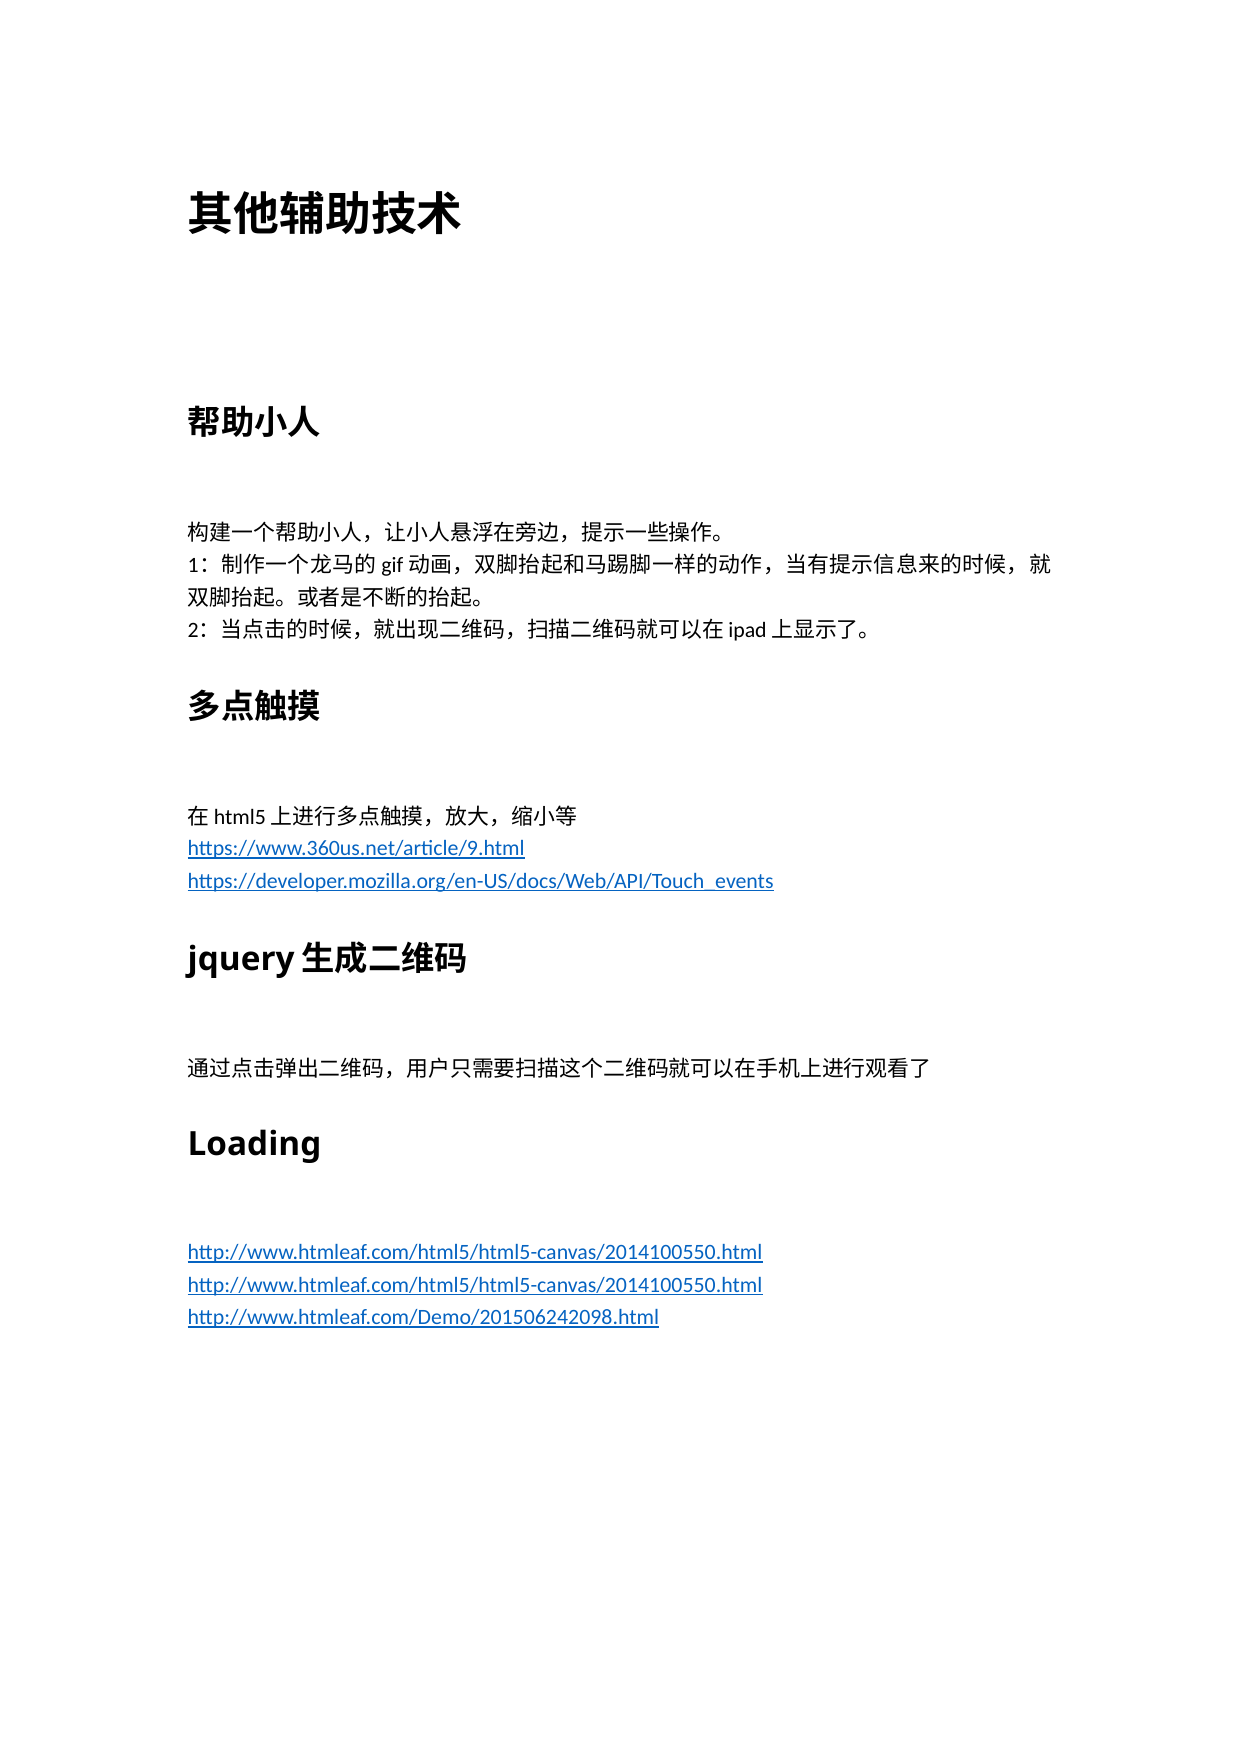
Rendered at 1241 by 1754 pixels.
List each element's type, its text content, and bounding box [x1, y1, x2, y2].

subtitle 帮助小人 [187, 387, 1053, 452]
text https://www.360us.net/article/9.html [187, 831, 1053, 864]
subtitle 多点触摸 [187, 672, 1053, 737]
text http://www.htmleaf.com/Demo/201506242098.html [187, 1301, 1053, 1333]
text https://developer.mozilla.org/en-US/docs/Web/API/Touch_events [187, 864, 1053, 896]
text http://www.htmleaf.com/html5/html5-canvas/2014100550.html [187, 1236, 1053, 1268]
text 2：当点击的时候，就出现二维码，扫描二维码就可以在ipad上显示了。 [187, 612, 1053, 644]
subtitle Loading [187, 1110, 1053, 1175]
subtitle 其他辅助技术 [187, 162, 1053, 259]
text 通过点击弹出二维码，用户只需要扫描这个二维码就可以在手机上进行观看了 [187, 1051, 1053, 1083]
text http://www.htmleaf.com/html5/html5-canvas/2014100550.html [187, 1268, 1053, 1301]
text 1：制作一个龙马的gif动画，双脚抬起和马踢脚一样的动作，当有提示信息来的时候，就双脚抬起。或者是不断的抬起。 [187, 547, 1053, 612]
text 构建一个帮助小人，让小人悬浮在旁边，提示一些操作。 [187, 514, 1053, 547]
text 在html5上进行多点触摸，放大，缩小等 [187, 799, 1053, 831]
subtitle jquery生成二维码 [187, 923, 1053, 988]
